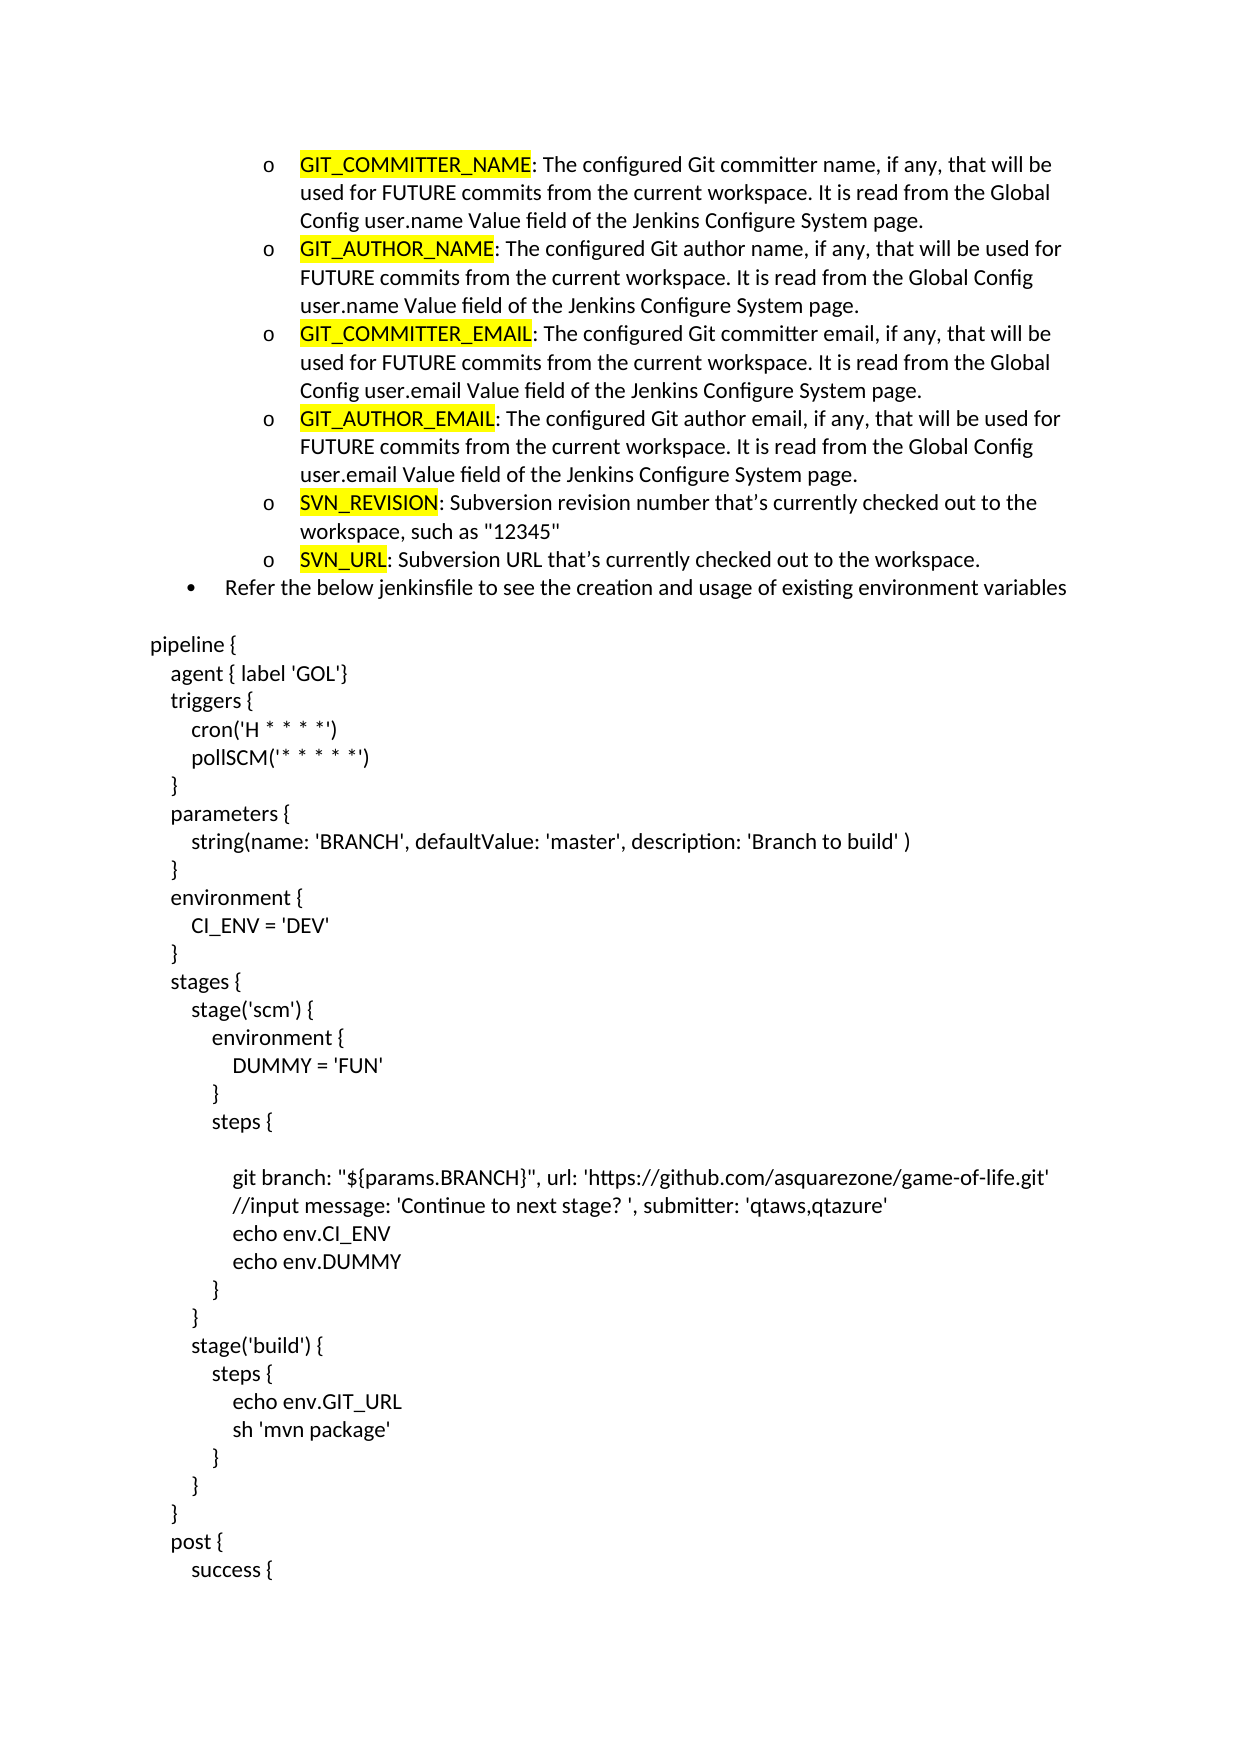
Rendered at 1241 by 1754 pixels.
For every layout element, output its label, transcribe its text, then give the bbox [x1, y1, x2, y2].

text pollSCM('* * * * *') [150, 743, 1090, 771]
list SVN_URL: Subversion URL that’s currently checked out to the workspace. [387, 545, 1090, 573]
list GIT_AUTHOR_NAME: The configured Git author name, if any, that will be used for FUTURE commits from the current workspace. It is read from the Global Config user.name Value field of the Jenkins Configure System page. [262, 234, 1090, 319]
text steps { [150, 1107, 1090, 1135]
text cron('H * * * *') [150, 715, 1090, 743]
list SVN_REVISION: Subversion revision number that’s currently checked out to the workspace, such as "12345" [262, 488, 1090, 545]
text } [150, 1275, 1090, 1303]
text echo env.GIT_URL [150, 1387, 1090, 1415]
text } [150, 1443, 1090, 1471]
text } [150, 855, 1090, 883]
text environment { [150, 1023, 1090, 1051]
text stage('build') { [150, 1331, 1090, 1359]
text echo env.CI_ENV [150, 1219, 1090, 1247]
text echo env.DUMMY [150, 1247, 1090, 1275]
text stages { [150, 967, 1090, 995]
text string(name: 'BRANCH', defaultValue: 'master', description: 'Branch to build' ) [150, 827, 1090, 855]
list GIT_COMMITTER_EMAIL: The configured Git committer email, if any, that will be used for FUTURE commits from the current workspace. It is read from the Global Config user.email Value field of the Jenkins Configure System page. [262, 319, 1090, 404]
text triggers { [150, 687, 1090, 715]
text parameters { [150, 799, 1090, 827]
text steps { [150, 1359, 1090, 1387]
text //input message: 'Continue to next stage? ', submitter: 'qtaws,qtazure' [150, 1191, 1090, 1219]
text } [150, 1079, 1090, 1107]
text stage('scm') { [150, 995, 1090, 1023]
text git branch: "${params.BRANCH}", url: 'https://github.com/asquarezone/game-of-life.git' [150, 1163, 1090, 1191]
text CI_ENV = 'DEV' [150, 911, 1090, 939]
text post { [150, 1527, 1090, 1555]
text sh 'mvn package' [150, 1415, 1090, 1443]
text } [150, 1303, 1090, 1331]
text } [150, 771, 1090, 799]
text DUMMY = 'FUN' [150, 1051, 1090, 1079]
text } [150, 1471, 1090, 1499]
text } [150, 1499, 1090, 1527]
text } [150, 939, 1090, 967]
list Refer the below jenkinsfile to see the creation and usage of existing environment variables [187, 573, 1090, 601]
list GIT_COMMITTER_NAME: The configured Git committer name, if any, that will be used for FUTURE commits from the current workspace. It is read from the Global Config user.name Value field of the Jenkins Configure System page. [262, 150, 1090, 234]
text agent { label 'GOL'} [150, 659, 1090, 687]
list GIT_AUTHOR_EMAIL: The configured Git author email, if any, that will be used for FUTURE commits from the current workspace. It is read from the Global Config user.email Value field of the Jenkins Configure System page. [262, 404, 1090, 488]
text success { [150, 1555, 1090, 1583]
text pipeline { [150, 631, 1090, 659]
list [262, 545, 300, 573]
text environment { [150, 883, 1090, 911]
